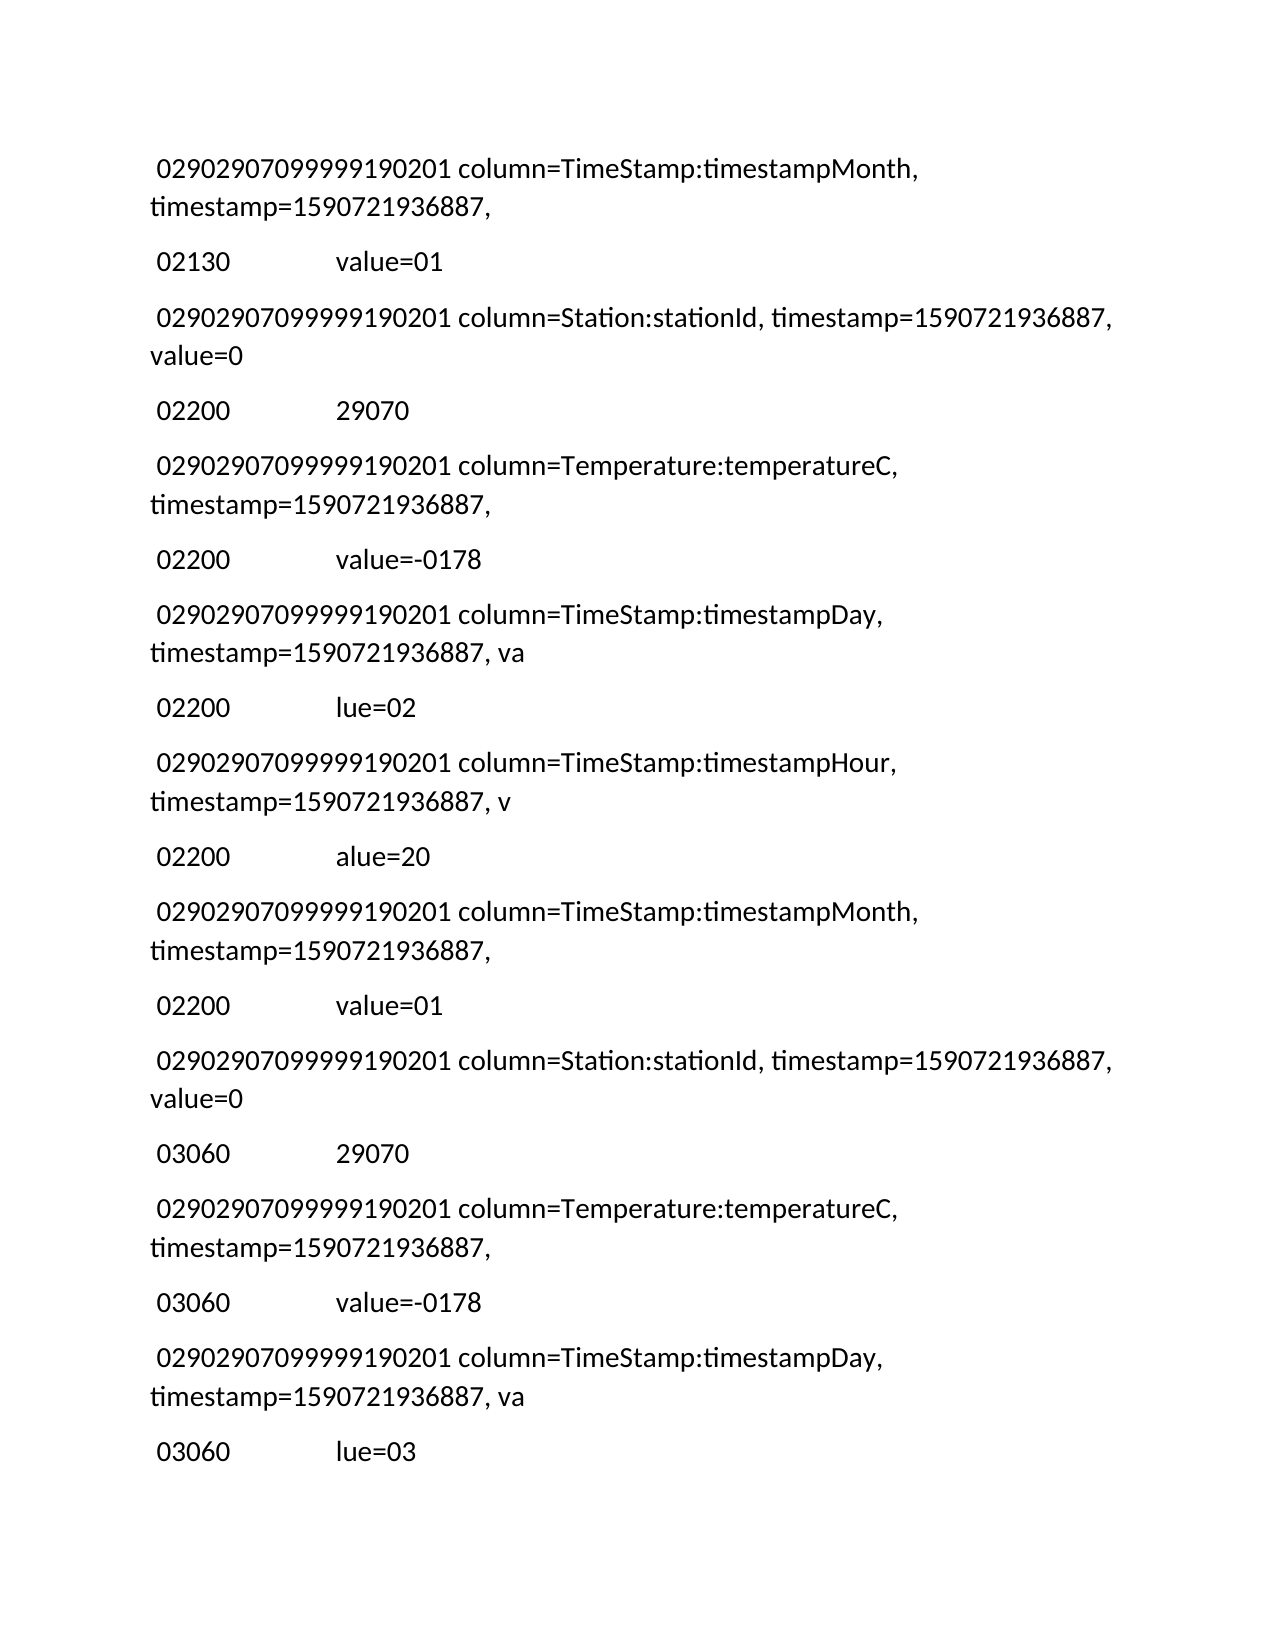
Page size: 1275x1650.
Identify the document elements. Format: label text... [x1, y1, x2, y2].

text 02902907099999190201 column=TimeStamp:timestampMonth, timestamp=1590721936887, [150, 150, 1125, 224]
text 02902907099999190201 column=Station:stationId, timestamp=1590721936887, value=0 [150, 299, 1125, 373]
text 02902907099999190201 column=Station:stationId, timestamp=1590721936887, value=0 [150, 1042, 1125, 1116]
text 02902907099999190201 column=TimeStamp:timestampMonth, timestamp=1590721936887, [150, 893, 1125, 967]
text 02902907099999190201 column=TimeStamp:timestampDay, timestamp=1590721936887, va [150, 596, 1125, 670]
text 02200 lue=02 [150, 689, 1125, 725]
text 02200 29070 [150, 392, 1125, 428]
text 02200 alue=20 [150, 838, 1125, 874]
text 02902907099999190201 column=TimeStamp:timestampHour, timestamp=1590721936887, v [150, 744, 1125, 819]
text 02200 value=-0178 [150, 541, 1125, 576]
text 02130 value=01 [150, 243, 1125, 279]
text 03060 value=-0178 [150, 1284, 1125, 1320]
text 03060 29070 [150, 1135, 1125, 1171]
text 02902907099999190201 column=TimeStamp:timestampDay, timestamp=1590721936887, va [150, 1339, 1125, 1413]
text 02902907099999190201 column=Temperature:temperatureC, timestamp=1590721936887, [150, 447, 1125, 521]
text 03060 lue=03 [150, 1433, 1125, 1468]
text 02200 value=01 [150, 987, 1125, 1022]
text 02902907099999190201 column=Temperature:temperatureC, timestamp=1590721936887, [150, 1191, 1125, 1264]
